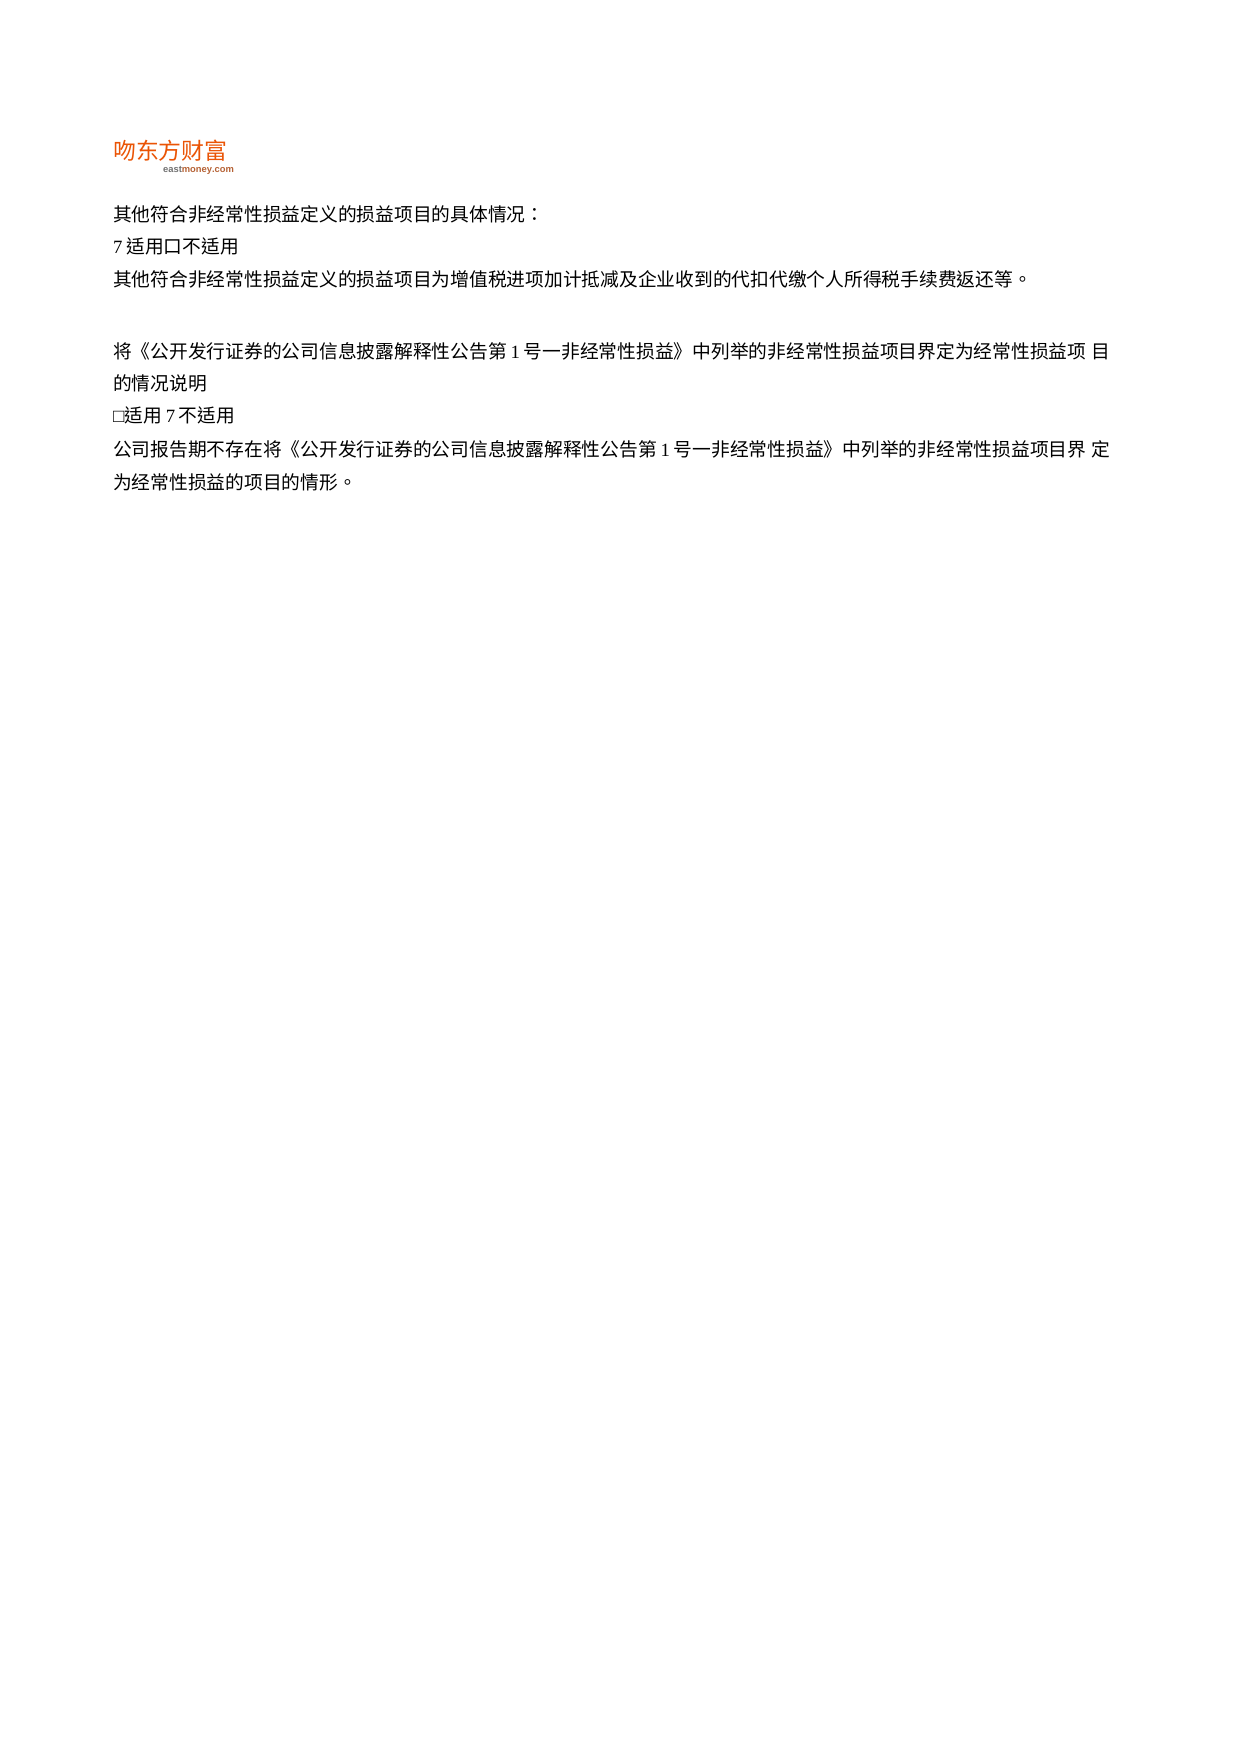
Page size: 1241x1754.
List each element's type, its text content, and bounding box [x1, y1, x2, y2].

text 公司报告期不存在将《公开发行证券的公司信息披露解释性公告第1号一非经常性损益》中列举的非经常性损益项目界 定为经常性损益的项目的情形。 [113, 429, 1126, 496]
text 将《公开发行证券的公司信息披露解释性公告第1号一非经常性损益》中列举的非经常性损益项目界定为经常性损益项 目的情况说明 [113, 333, 1126, 397]
text 7适用口不适用 [113, 228, 1126, 260]
text 吻东方财富 [113, 135, 1126, 166]
text 其他符合非经常性损益定义的损益项目的具体情况： [113, 195, 1126, 228]
text □适用7不适用 [113, 397, 1126, 429]
text 其他符合非经常性损益定义的损益项目为增值税进项加计抵减及企业收到的代扣代缴个人所得税手续费返还等。 [113, 260, 1126, 293]
